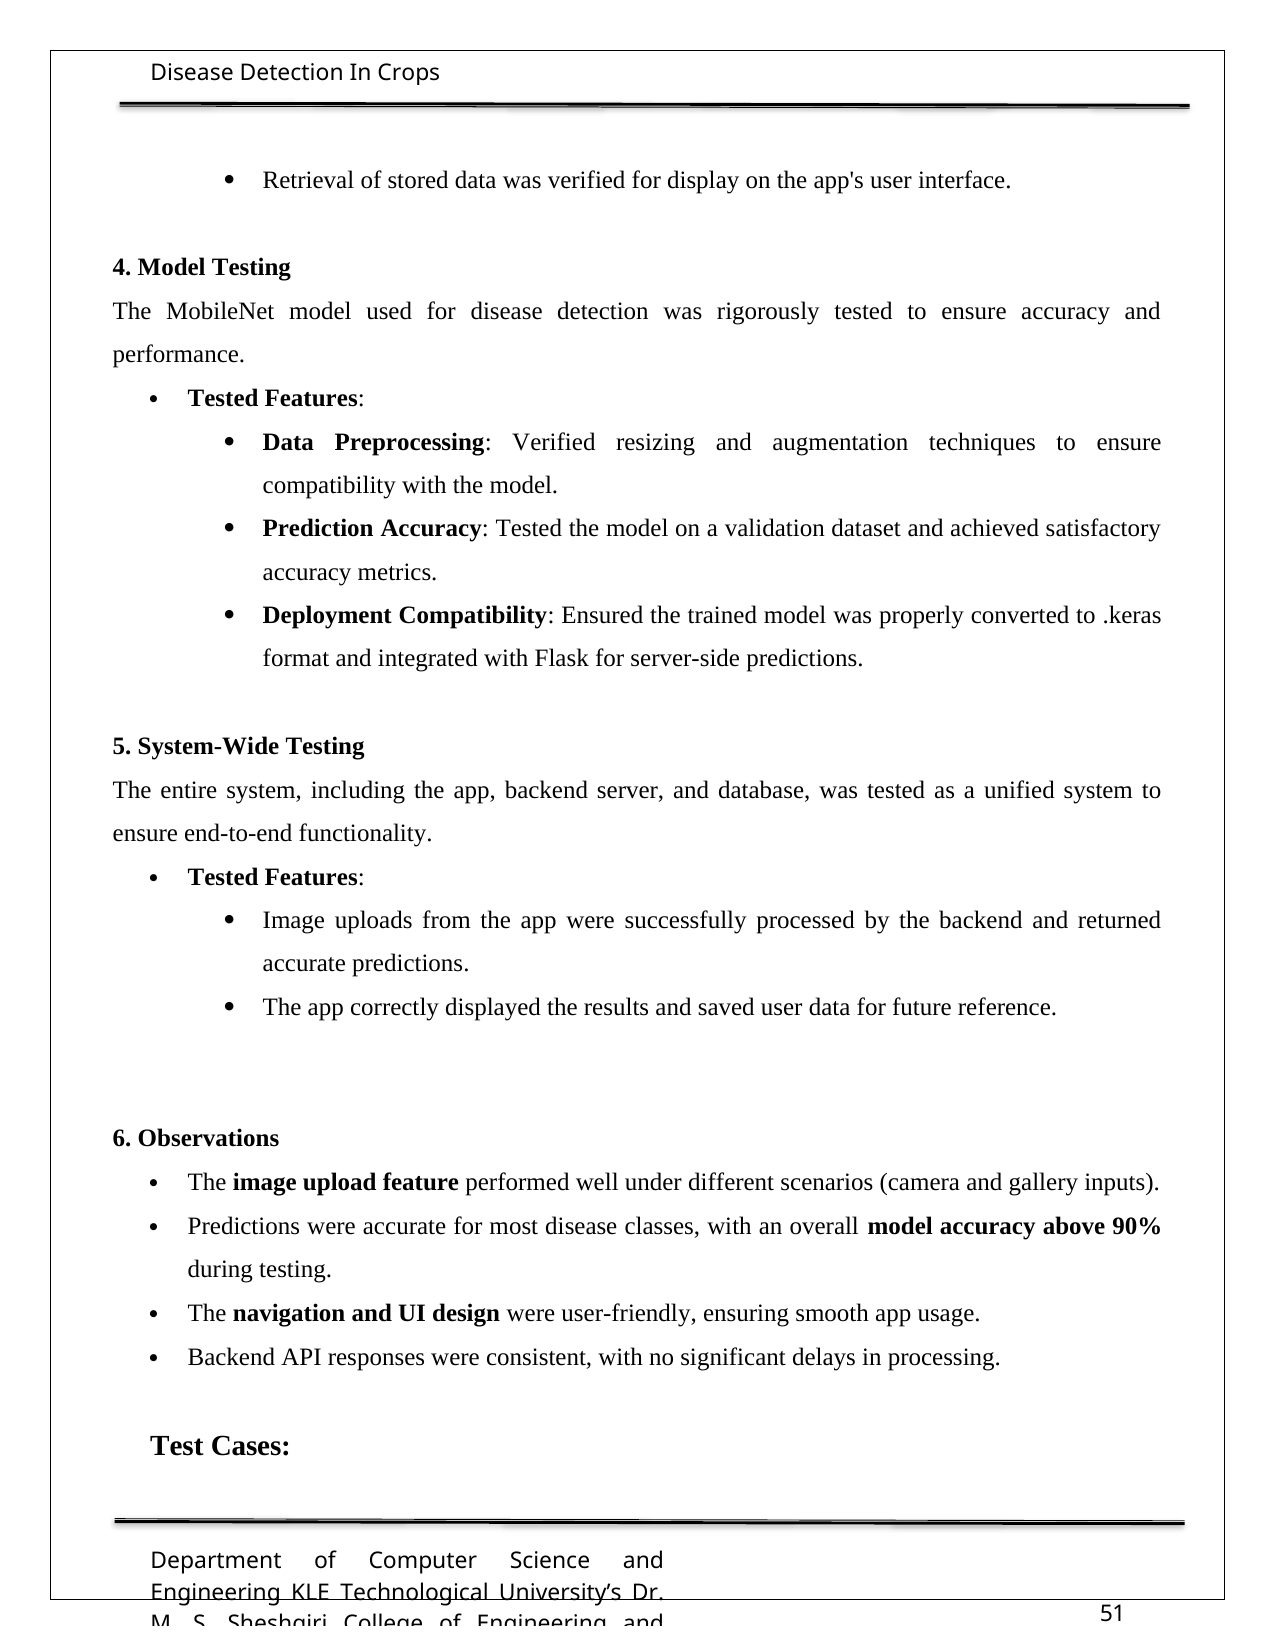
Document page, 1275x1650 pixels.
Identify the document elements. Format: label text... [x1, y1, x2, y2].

list The app correctly displayed the results and saved user data for future reference. [225, 992, 1162, 1021]
text The MobileNet model used for disease detection was rigorously tested to ensure accuracy and performance. [112, 296, 1162, 368]
list Image uploads from the app were successfully processed by the backend and returned accurate predictions. [225, 905, 1162, 977]
list Deployment Compatibility: Ensured the trained model was properly converted to .keras format and integrated with Flask for server-side predictions. [225, 600, 1162, 672]
list The image upload feature performed well under different scenarios (camera and gallery inputs). [150, 1167, 1162, 1196]
text 5. System-Wide Testing [112, 731, 1162, 760]
list Prediction Accuracy: Tested the model on a validation dataset and achieved satisfactory accuracy metrics. [225, 513, 1162, 585]
list Tested Features: [150, 383, 1162, 412]
list The navigation and UI design were user-friendly, ensuring smooth app usage. [150, 1298, 1162, 1327]
text The entire system, including the app, backend server, and database, was tested as a unified system to ensure end-to-end functionality. [112, 775, 1162, 847]
picture [115, 97, 1196, 119]
list Data Preprocessing: Verified resizing and augmentation techniques to ensure compatibility with the model. [225, 427, 1162, 498]
list Backend API responses were consistent, with no significant delays in processing. [150, 1342, 1162, 1370]
list Tested Features: [150, 862, 1162, 890]
list Predictions were accurate for most disease classes, with an overall model accuracy above 90% during testing. [150, 1211, 1162, 1283]
list Retrieval of stored data was verified for display on the app's user interface. [225, 165, 1162, 193]
picture [110, 1514, 1191, 1536]
text 6. Observations [112, 1123, 1162, 1152]
text 4. Model Testing [112, 252, 1162, 281]
subtitle Test Cases: [150, 1428, 1162, 1462]
